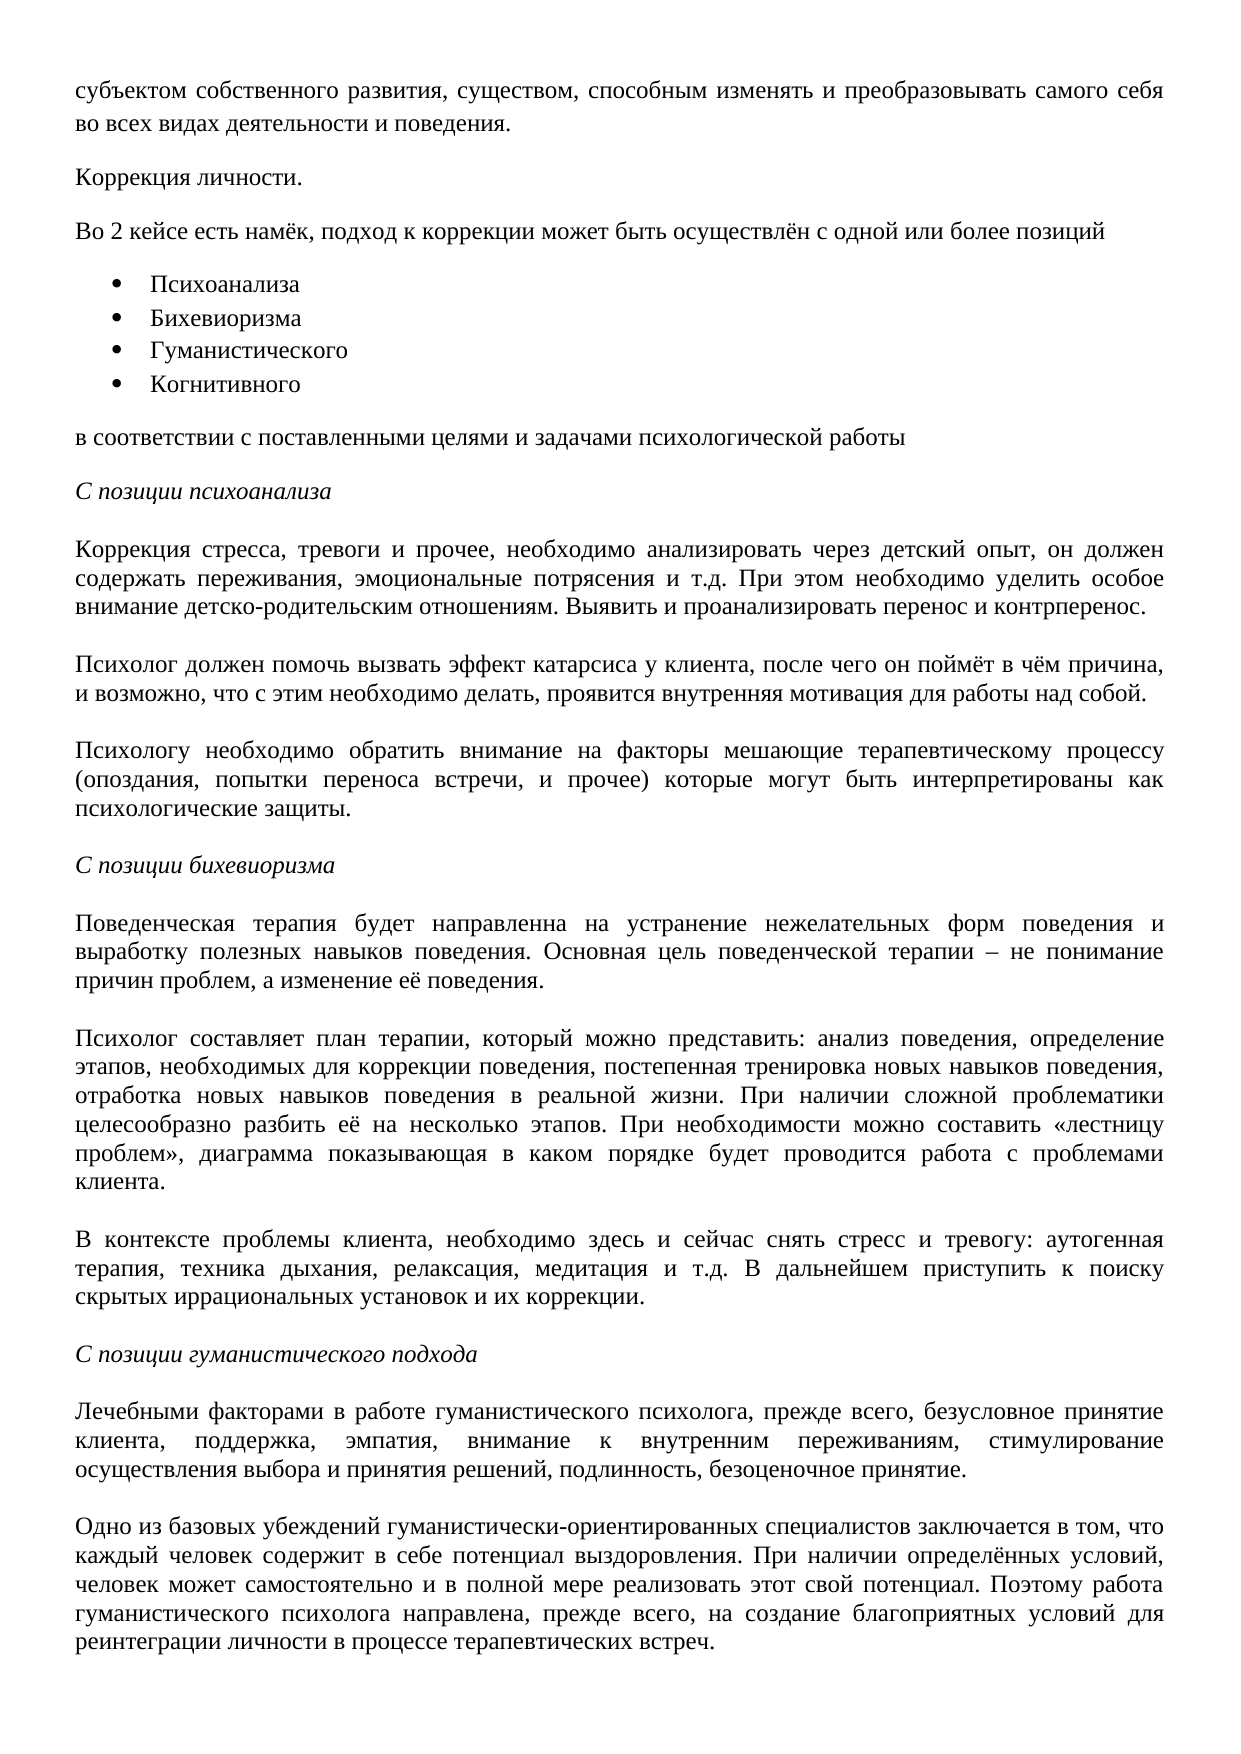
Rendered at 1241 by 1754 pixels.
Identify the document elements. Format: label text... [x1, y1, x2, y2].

text Коррекция стресса, тревоги и прочее, необходимо анализировать через детский опыт, он должен содержать переживания, эмоциональные потрясения и т.д. При этом необходимо уделить особое внимание детско-родительским отношениям. Выявить и проанализировать перенос и контрперенос. [75, 534, 1165, 620]
text Психологу необходимо обратить внимание на факторы мешающие терапевтическому процессу (опоздания, попытки переноса встречи, и прочее) которые могут быть интерпретированы как психологические защиты. [75, 735, 1165, 821]
text С позиции гуманистического подхода [75, 1339, 1165, 1368]
text С позиции психоанализа [75, 476, 1165, 505]
text С позиции бихевиоризма [75, 850, 1165, 879]
list Гуманистического [112, 336, 1165, 364]
text Психолог должен помочь вызвать эффект катарсиса у клиента, после чего он поймёт в чём причина, и возможно, что с этим необходимо делать, проявится внутренняя мотивация для работы над собой. [75, 649, 1165, 706]
text Одно из базовых убеждений гуманистически-ориентированных специалистов заключается в том, что каждый человек содержит в себе потенциал выздоровления. При наличии определённых условий, человек может самостоятельно и в полной мере реализовать этот свой потенциал. Поэтому работа гуманистического психолога направлена, прежде всего, на создание благоприятных условий для реинтеграции личности в процессе терапевтических встреч. [75, 1511, 1165, 1655]
text Во 2 кейсе есть намёк, подход к коррекции может быть осуществлён с одной или более позиций [75, 216, 1165, 244]
list Бихевиоризма [112, 303, 1165, 331]
list Когнитивного [112, 369, 1165, 397]
list Психоанализа [112, 269, 1165, 298]
text Поведенческая терапия будет направленна на устранение нежелательных форм поведения и выработку полезных навыков поведения. Основная цель поведенческой терапии – не понимание причин проблем, а изменение её поведения. [75, 908, 1165, 994]
text В контексте проблемы клиента, необходимо здесь и сейчас снять стресс и тревогу: аутогенная терапия, техника дыхания, релаксация, медитация и т.д. В дальнейшем приступить к поиску скрытых иррациональных установок и их коррекции. [75, 1224, 1165, 1310]
text Коррекция личности. [75, 162, 1165, 191]
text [75, 75, 1165, 137]
text Лечебными факторами в работе гуманистического психолога, прежде всего, безусловное принятие клиента, поддержка, эмпатия, внимание к внутренним переживаниям, стимулирование осуществления выбора и принятия решений, подлинность, безоценочное принятие. [75, 1396, 1165, 1483]
text в соответствии с поставленными целями и задачами психологической работы [75, 422, 1165, 451]
text Психолог составляет план терапии, который можно представить: анализ поведения, определение этапов, необходимых для коррекции поведения, постепенная тренировка новых навыков поведения, отработка новых навыков поведения в реальной жизни. При наличии сложной проблематики целесообразно разбить её на несколько этапов. При необходимости можно составить «лестницу проблем», диаграмма показывающая в каком порядке будет проводится работа с проблемами клиента. [75, 1023, 1165, 1195]
